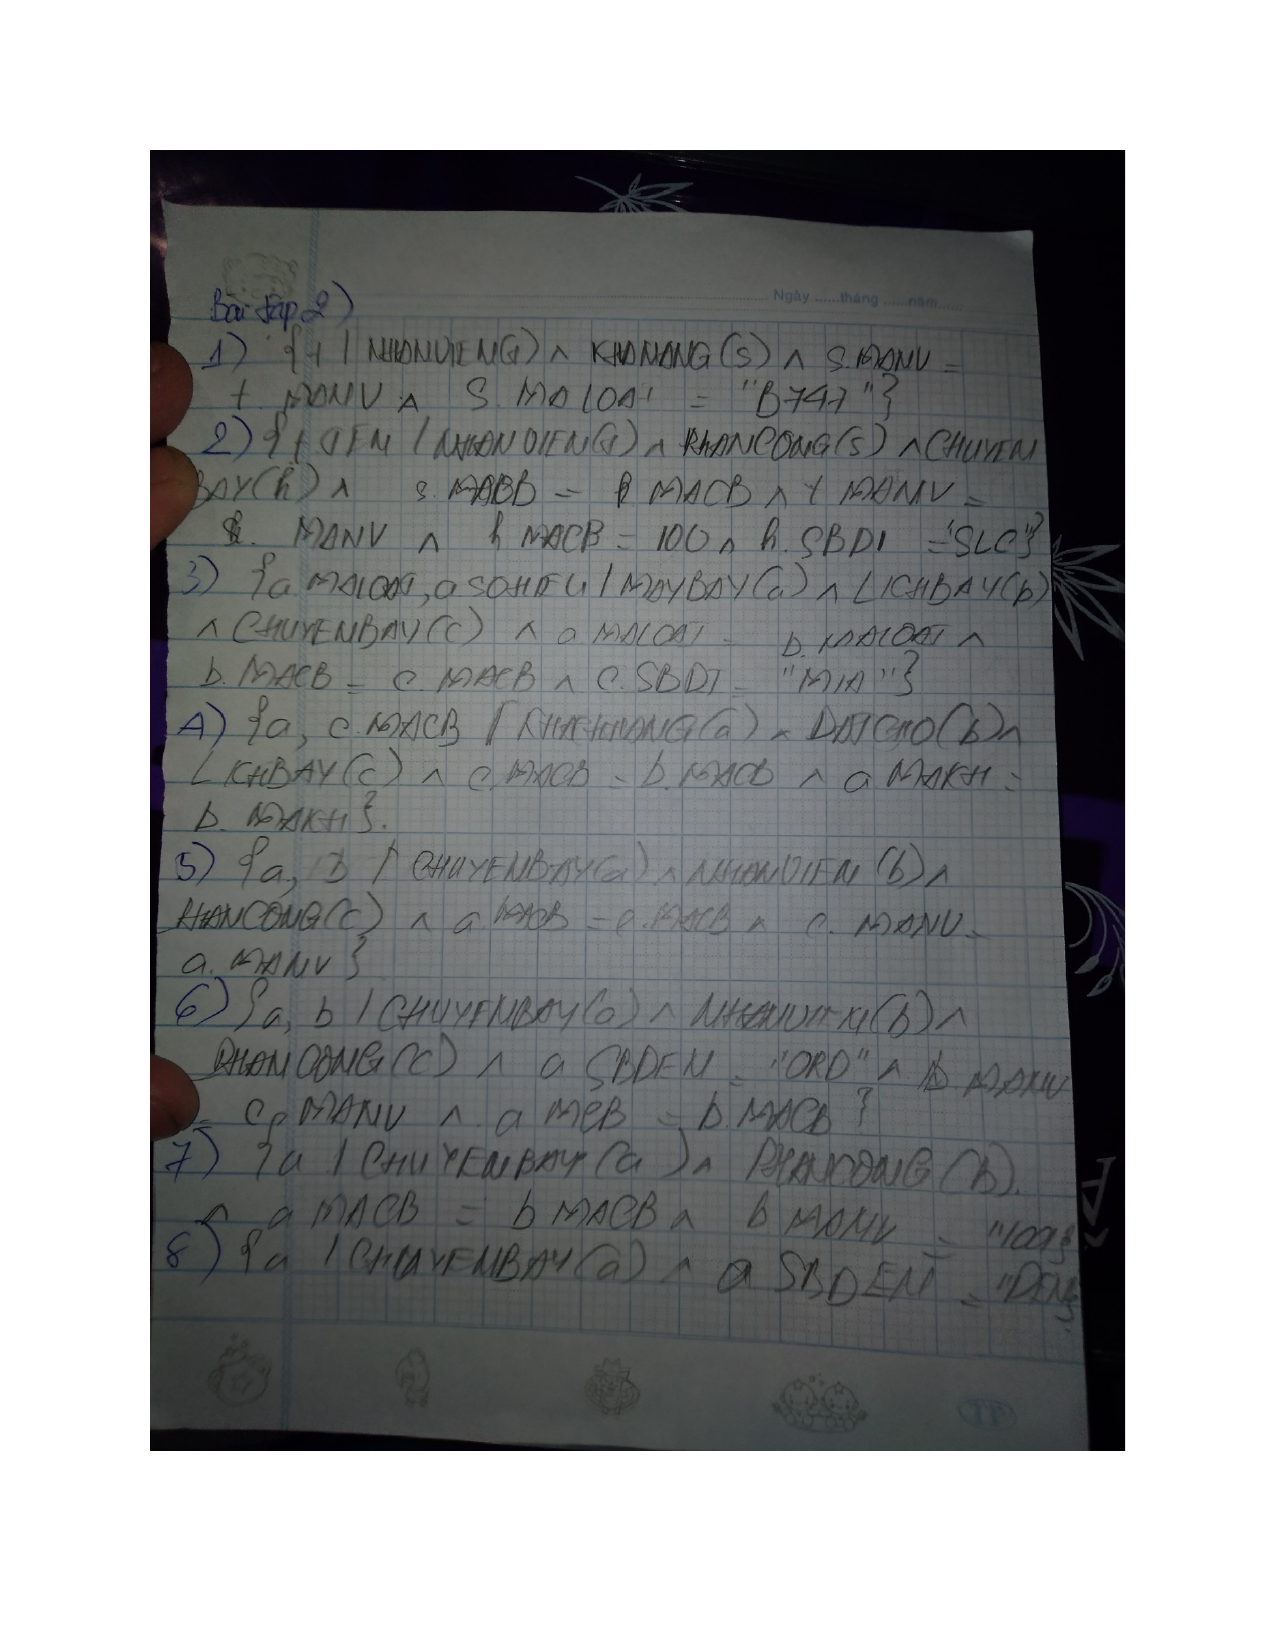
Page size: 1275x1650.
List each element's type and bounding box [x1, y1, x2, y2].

picture [150, 150, 1125, 1451]
